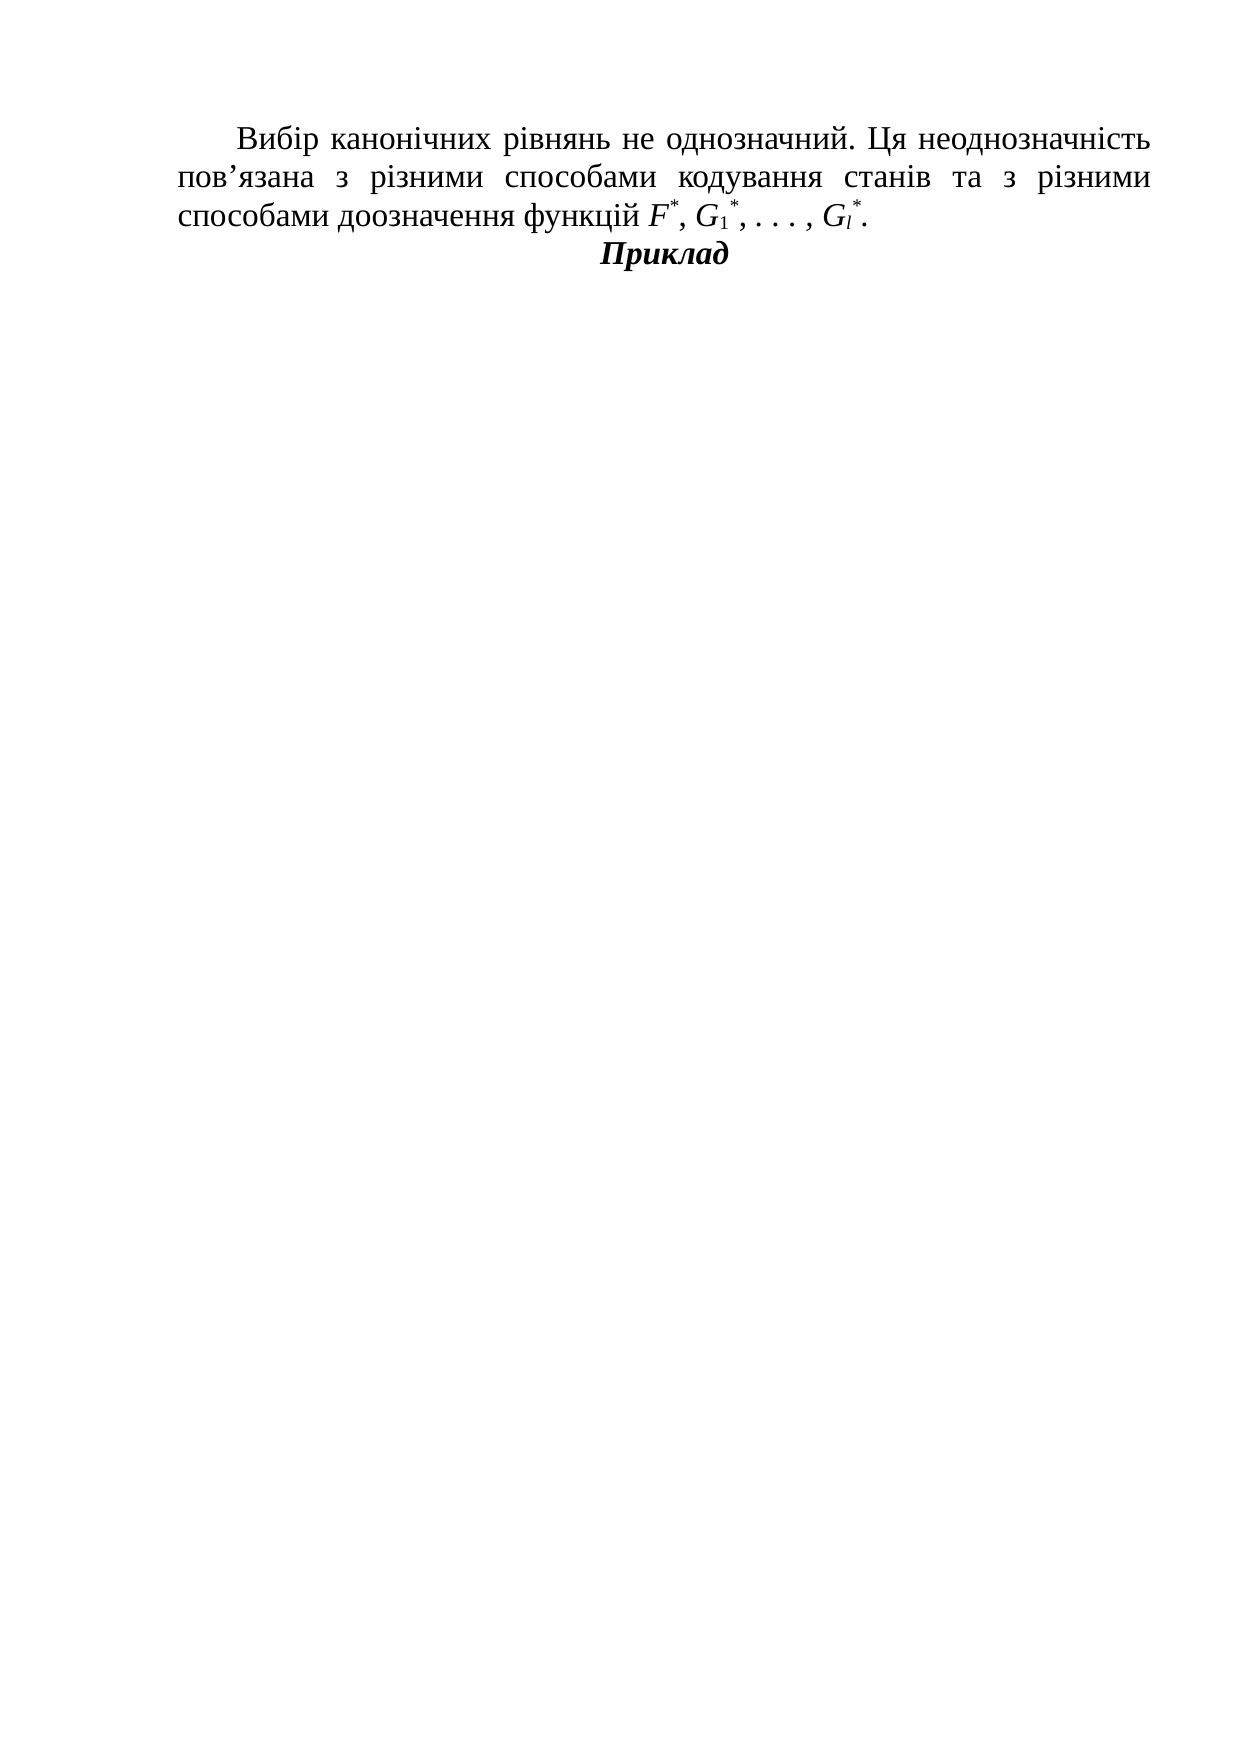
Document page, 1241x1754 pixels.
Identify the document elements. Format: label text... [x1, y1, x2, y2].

text Вибір канонічних рівнянь не однозначний. Ця неоднозначність пов’язана з різними способами кодування станів та з різними способами доозначення функцій F*, G1*, . . . , Gl*. [177, 118, 1152, 233]
text Приклад [177, 233, 1152, 271]
